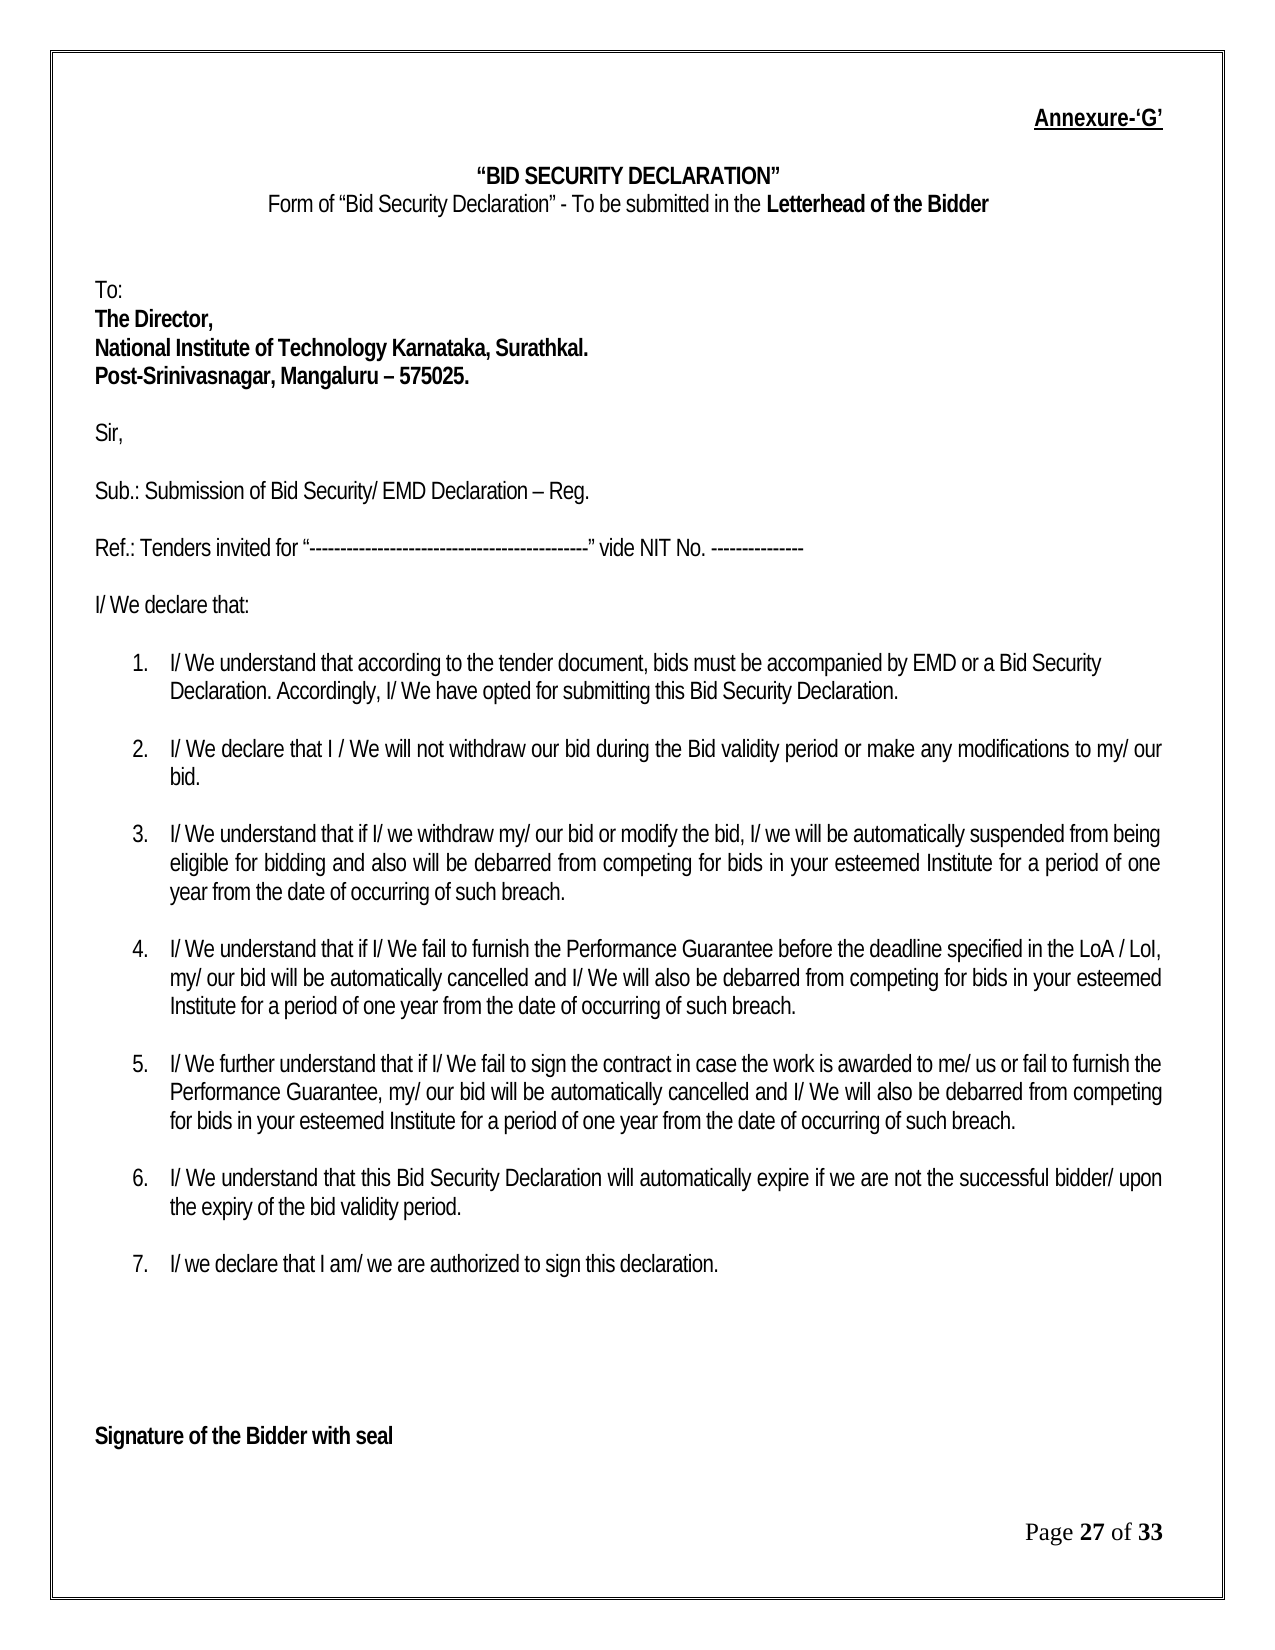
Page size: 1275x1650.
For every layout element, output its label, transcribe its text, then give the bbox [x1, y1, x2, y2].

text National Institute of Technology Karnataka, Surathkal. [94, 332, 1163, 361]
text Sir, [94, 418, 1163, 447]
list I/ We understand that according to the tender document, bids must be accompanied by EMD or a Bid Security [132, 648, 1163, 676]
text Annexure-‘G’ [919, 103, 1163, 132]
text “BID SECURITY DECLARATION” [94, 161, 1163, 189]
list I/ we declare that I am/ we are authorized to sign this declaration. [132, 1249, 1163, 1278]
list I/ We further understand that if I/ We fail to sign the contract in case the work is awarded to me/ us or fail to furnish the Performance Guarantee, my/ our bid will be automatically cancelled and I/ We will also be debarred from competing for bids in your esteemed Institute for a period of one year from the date of occurring of such breach. [132, 1049, 1163, 1134]
text Sub.: Submission of Bid Security/ EMD Declaration – Reg. [94, 476, 1163, 504]
text Signature of the Bidder with seal [94, 1421, 1163, 1450]
text Post-Srinivasnagar, Mangaluru – 575025. [94, 361, 1163, 390]
text I/ We declare that: [94, 590, 1163, 619]
text To: [94, 275, 1163, 304]
text Ref.: Tenders invited for “---------------------------------------------” vide NIT No. --------------- [94, 533, 1163, 562]
text The Director, [94, 304, 1163, 332]
list I/ We understand that if I/ We fail to furnish the Performance Guarantee before the deadline specified in the LoA / LoI, my/ our bid will be automatically cancelled and I/ We will also be debarred from competing for bids in your esteemed Institute for a period of one year from the date of occurring of such breach. [132, 934, 1163, 1020]
list I/ We understand that if I/ we withdraw my/ our bid or modify the bid, I/ we will be automatically suspended from being eligible for bidding and also will be debarred from competing for bids in your esteemed Institute for a period of one year from the date of occurring of such breach. [132, 819, 1163, 905]
list Declaration. Accordingly, I/ We have opted for submitting this Bid Security Declaration. [169, 676, 1163, 705]
text Form of “Bid Security Declaration” - To be submitted in the Letterhead of the Bidder [94, 189, 1163, 218]
list I/ We understand that this Bid Security Declaration will automatically expire if we are not the successful bidder/ upon the expiry of the bid validity period. [132, 1163, 1163, 1221]
list I/ We declare that I / We will not withdraw our bid during the Bid validity period or make any modifications to my/ our bid. [132, 733, 1163, 791]
